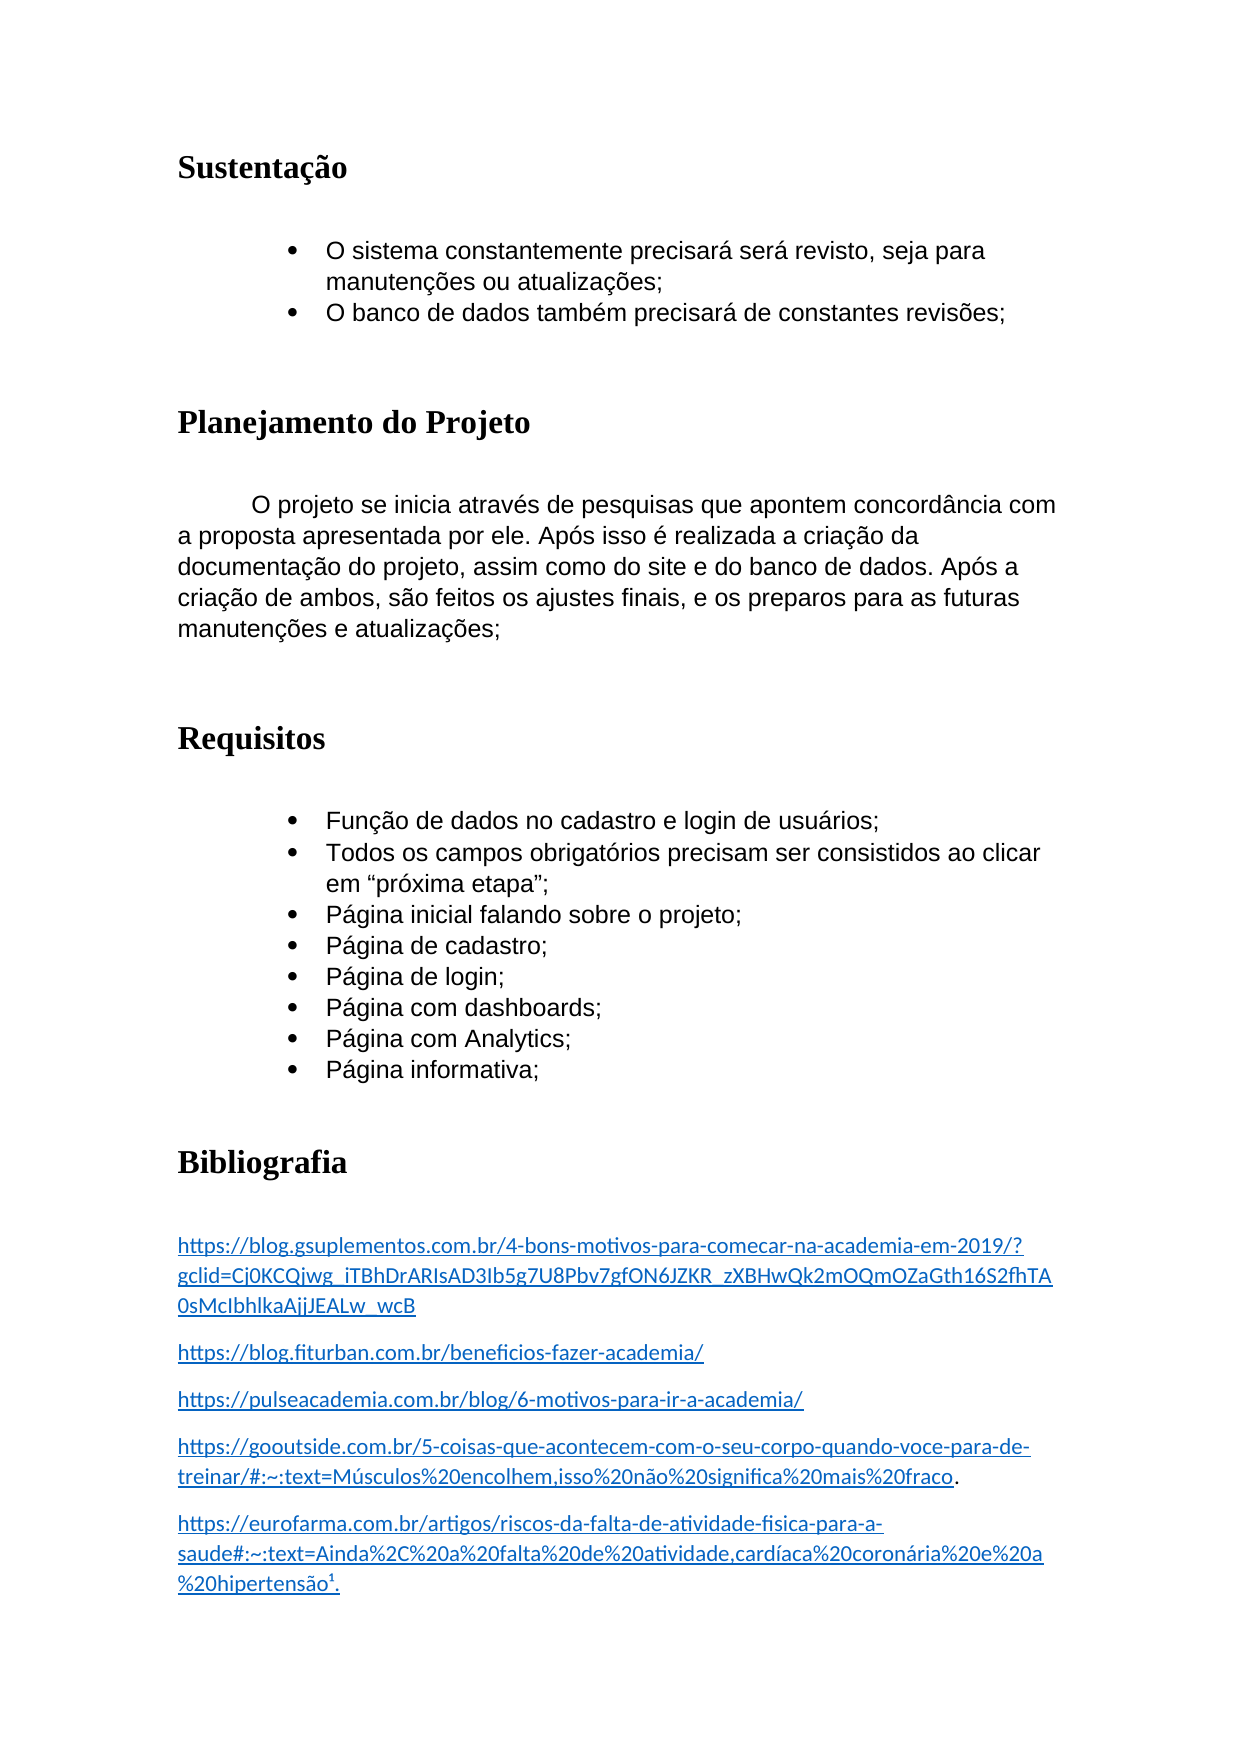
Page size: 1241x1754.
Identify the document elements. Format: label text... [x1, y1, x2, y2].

list Função de dados no cadastro e login de usuários; [288, 806, 1063, 835]
list Página informativa; [288, 1055, 1063, 1084]
text https://eurofarma.com.br/artigos/riscos-da-falta-de-atividade-fisica-para-a-saude#:~:text=Ainda%2C%20a%20falta%20de%20atividade,cardíaca%20coronária%20e%20a%20hipertensão¹. [177, 1509, 1063, 1597]
subtitle Bibliografia [177, 1143, 1063, 1181]
text https://blog.fiturban.com.br/beneficios-fazer-academia/ [177, 1338, 1063, 1366]
list Página de cadastro; [288, 931, 1063, 960]
list Todos os campos obrigatórios precisam ser consistidos ao clicar em “próxima etapa”; [288, 837, 1063, 897]
subtitle Sustentação [177, 148, 1063, 186]
list Página com dashboards; [288, 993, 1063, 1022]
subtitle Planejamento do Projeto [177, 402, 1063, 440]
list O banco de dados também precisará de constantes revisões; [288, 298, 1063, 327]
list Página de login; [288, 962, 1063, 991]
list Página com Analytics; [288, 1024, 1063, 1053]
subtitle Requisitos [177, 718, 1063, 756]
text https://gooutside.com.br/5-coisas-que-acontecem-com-o-seu-corpo-quando-voce-para-de-treinar/#:~:text=Músculos%20encolhem,isso%20não%20significa%20mais%20fraco. [177, 1432, 1063, 1490]
list O sistema constantemente precisará será revisto, seja para manutenções ou atualizações; [288, 236, 1063, 296]
list Página inicial falando sobre o projeto; [288, 900, 1063, 928]
text https://pulseacademia.com.br/blog/6-motivos-para-ir-a-academia/ [177, 1385, 1063, 1413]
text https://blog.gsuplementos.com.br/4-bons-motivos-para-comecar-na-academia-em-2019/?gclid=Cj0KCQjwg_iTBhDrARIsAD3Ib5g7U8Pbv7gfON6JZKR_zXBHwQk2mOQmOZaGth16S2fhTA0sMcIbhlkaAjjJEALw_wcB [177, 1231, 1063, 1319]
text O projeto se inicia através de pesquisas que apontem concordância com a proposta apresentada por ele. Após isso é realizada a criação da documentação do projeto, assim como do site e do banco de dados. Após a criação de ambos, são feitos os ajustes finais, e os preparos para as futuras manutenções e atualizações; [177, 490, 1063, 643]
